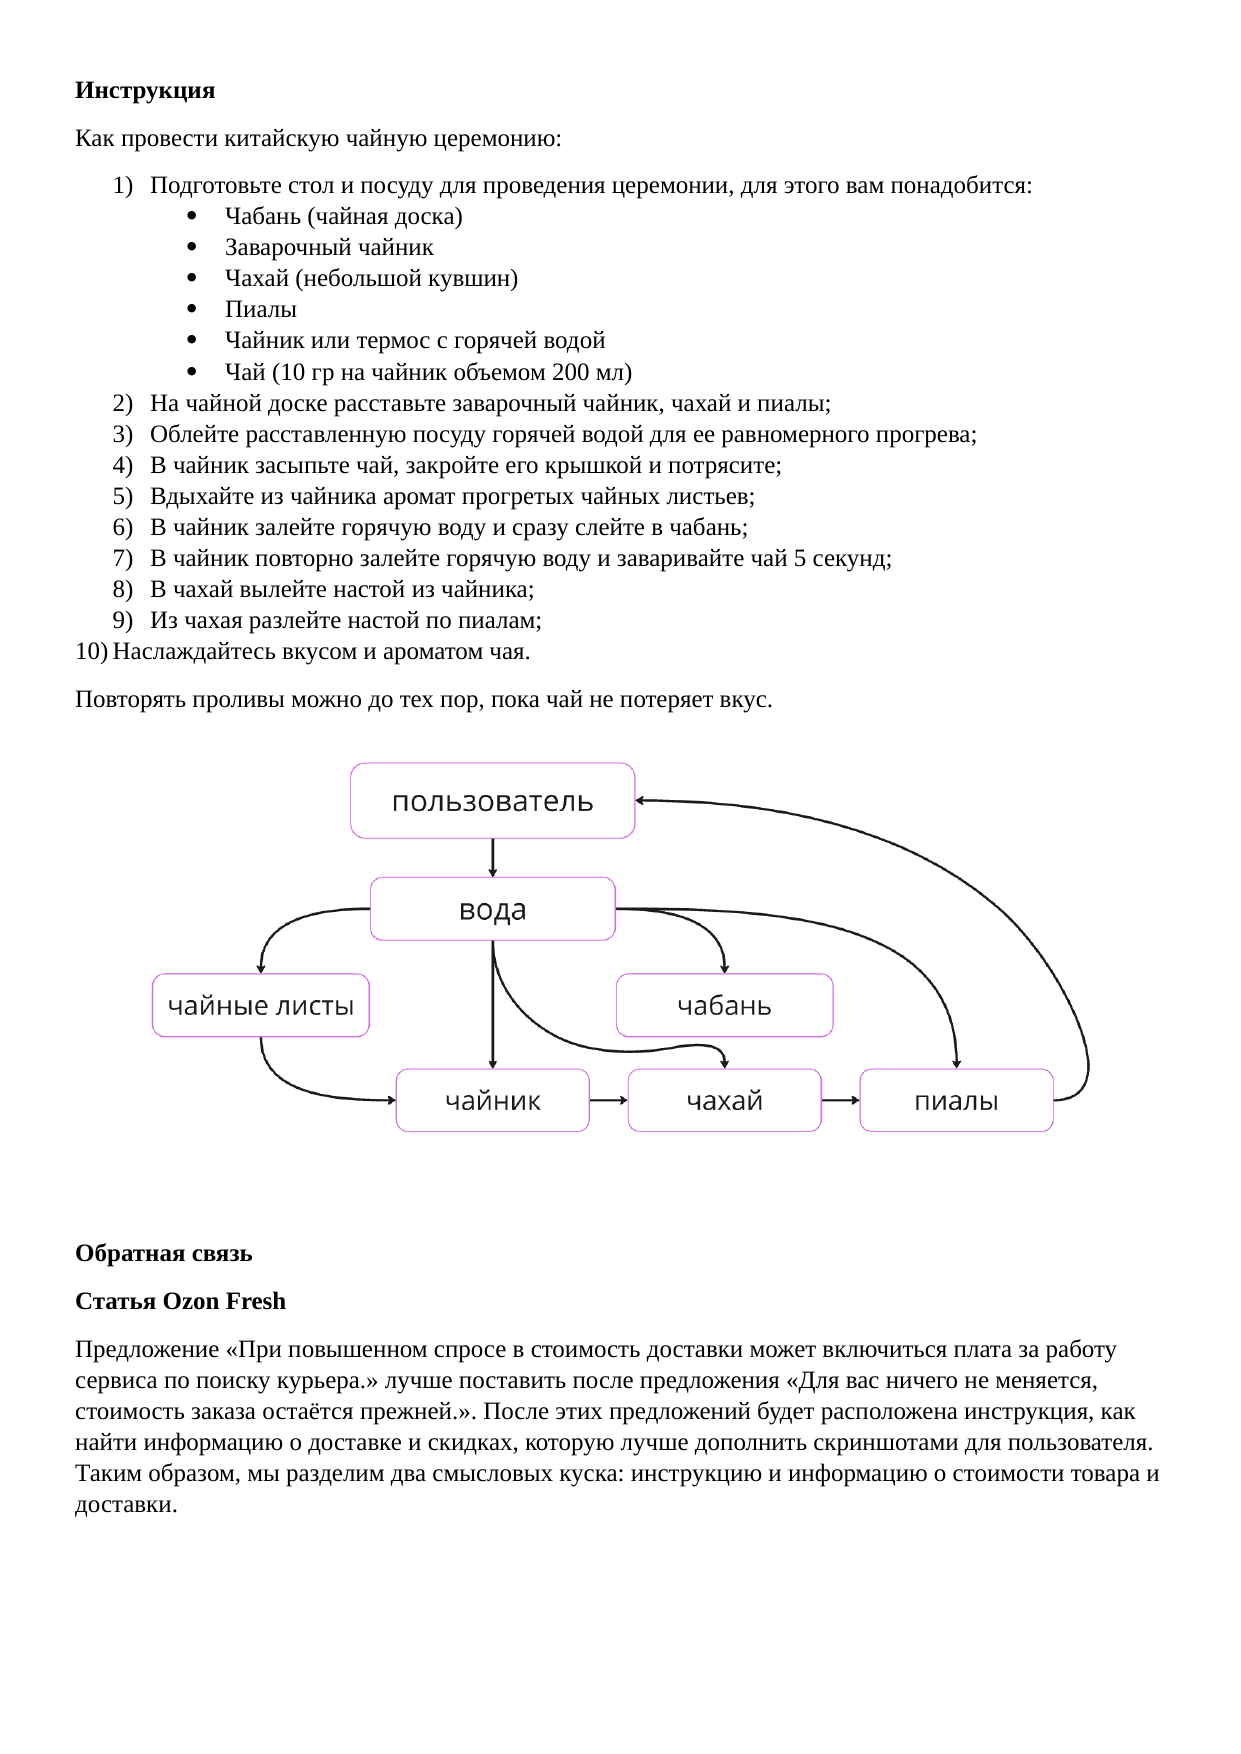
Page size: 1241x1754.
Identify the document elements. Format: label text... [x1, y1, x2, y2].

text Инструкция [75, 75, 1165, 104]
list Заварочный чайник [187, 232, 1165, 261]
list Чай (10 гр на чайник объемом 200 мл) [187, 357, 1165, 385]
list Подготовьте стол и посуду для проведения церемонии, для этого вам понадобится: [112, 170, 1165, 199]
text Предложение «При повышенном спросе в стоимость доставки может включиться плата за работу сервиса по поиску курьера.» лучше поставить после предложения «Для вас ничего не меняется, стоимость заказа остаётся прежней.». После этих предложений будет расположена инструкция, как найти информацию о доставке и скидках, которую лучше дополнить скриншотами для пользователя. Таким образом, мы разделим два смысловых куска: инструкцию и информацию о стоимости товара и доставки. [75, 1334, 1165, 1518]
list В чайник повторно залейте горячую воду и заваривайте чай 5 секунд; [112, 543, 1165, 572]
list В чайник залейте горячую воду и сразу слейте в чабань; [112, 512, 1165, 541]
list Из чахая разлейте настой по пиалам; [112, 605, 1165, 634]
list В чайник засыпьте чай, закройте его крышкой и потрясите; [112, 450, 1165, 478]
list Вдыхайте из чайника аромат прогретых чайных листьев; [112, 481, 1165, 509]
list Чахай (небольшой кувшин) [187, 263, 1165, 292]
list В чахай вылейте настой из чайника; [112, 574, 1165, 603]
text Статья Ozon Fresh [75, 1286, 1165, 1315]
list Наслаждайтесь вкусом и ароматом чая. [75, 636, 1165, 665]
list Облейте расставленную посуду горячей водой для ее равномерного прогрева; [112, 419, 1165, 447]
list Чайник или термос с горячей водой [187, 326, 1165, 354]
list Чабань (чайная доска) [187, 201, 1165, 230]
text Обратная связь [75, 1238, 1165, 1267]
list На чайной доске расставьте заварочный чайник, чахай и пиалы; [112, 388, 1165, 416]
text Повторять проливы можно до тех пор, пока чай не потеряет вкус. [75, 684, 1165, 712]
text Как провести китайскую чайную церемонию: [75, 123, 1165, 151]
list Пиалы [187, 294, 1165, 323]
picture [112, 731, 1135, 1169]
